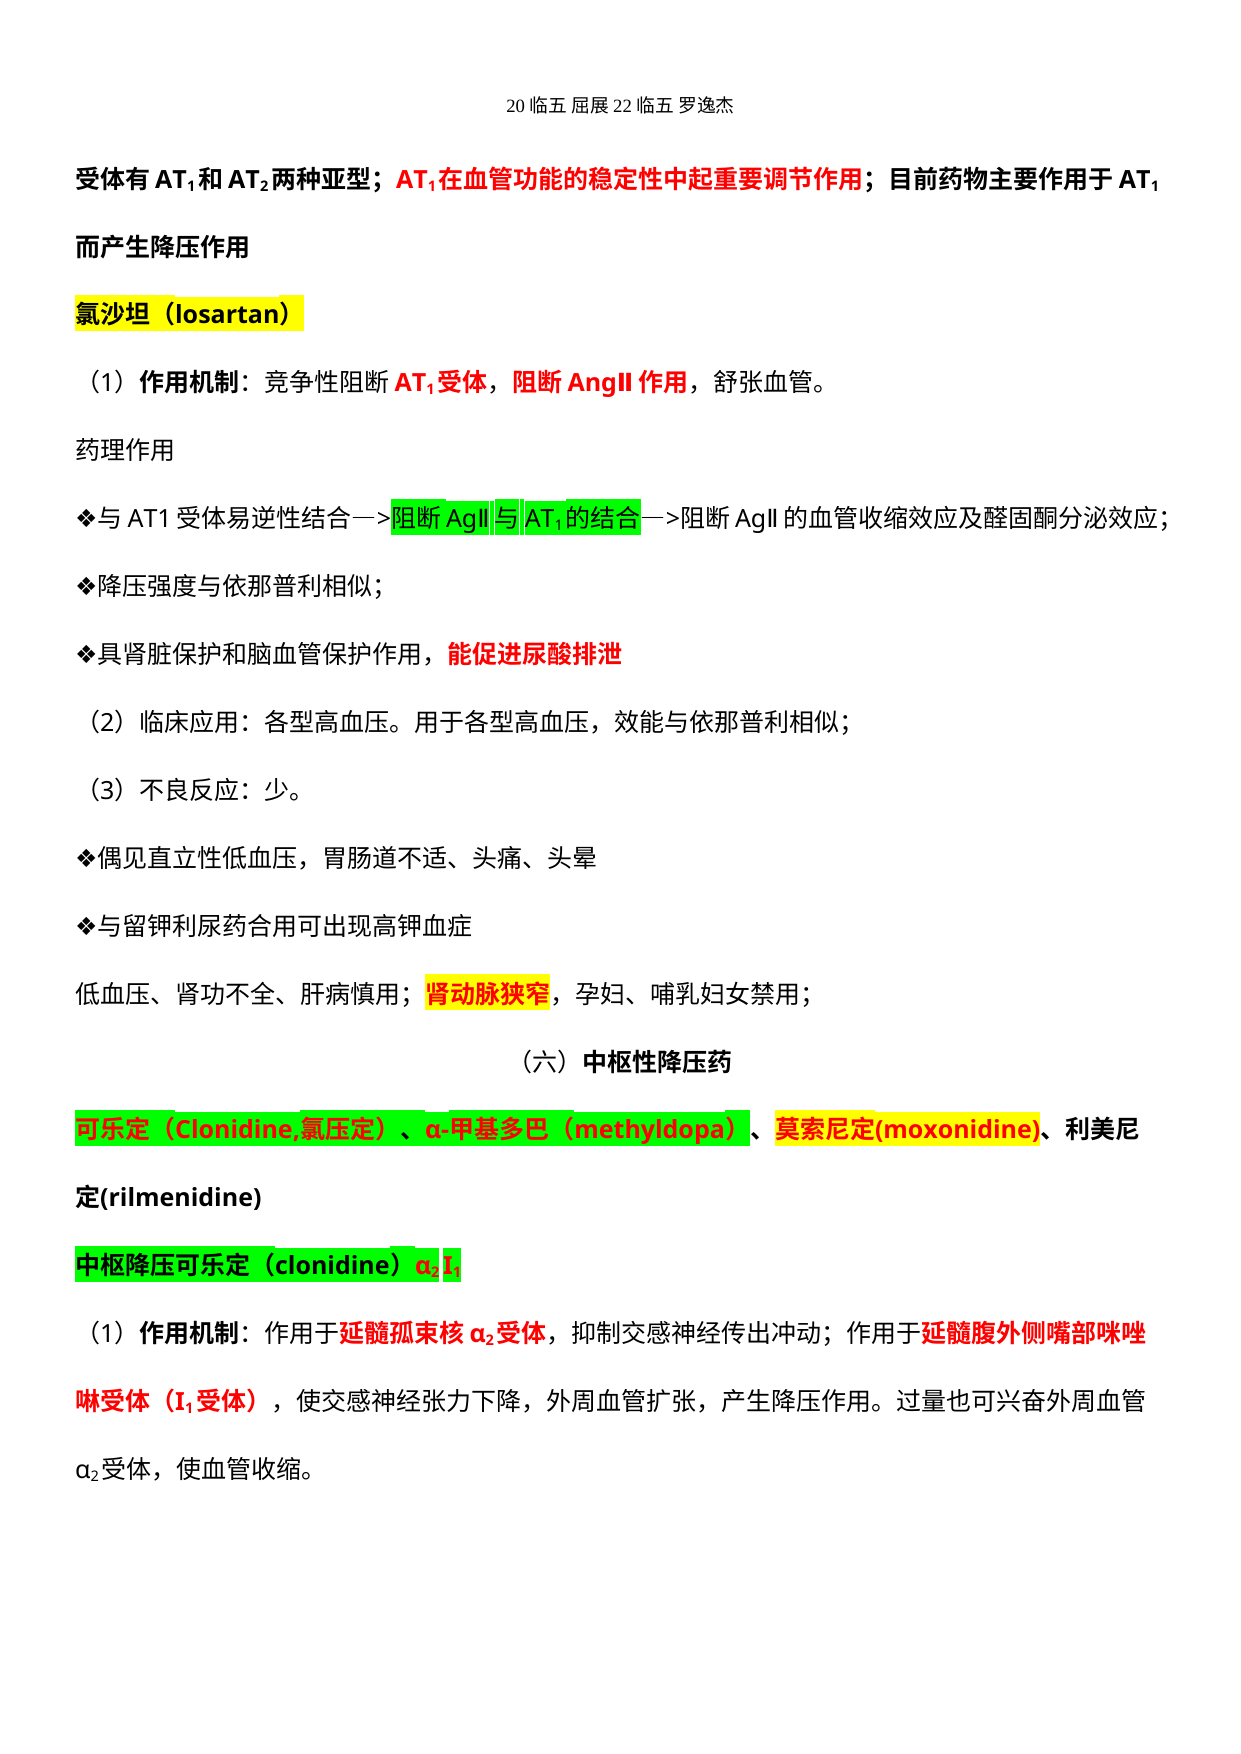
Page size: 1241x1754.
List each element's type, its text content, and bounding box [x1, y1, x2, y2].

list 作用机制：作用于延髓孤束核α2受体，抑制交感神经传出冲动；作用于延髓腹外侧嘴部咪唑啉受体（I1受体），使交感神经张力下降，外周血管扩张，产生降压作用。过量也可兴奋外周血管α2受体，使血管收缩。 [75, 1298, 1165, 1502]
subtitle 氯沙坦（losartan） [75, 279, 1165, 347]
text 药理作用 [75, 415, 1165, 483]
text ❖降压强度与依那普利相似； [75, 551, 1165, 619]
text ❖与留钾利尿药合用可出现高钾血症 [75, 890, 1165, 958]
list 临床应用：各型高血压。用于各型高血压，效能与依那普利相似； [75, 687, 1165, 754]
text 低血压、肾功不全、肝病慎用；肾动脉狭窄，孕妇、哺乳妇女禁用； [75, 958, 1165, 1026]
text ❖偶见直立性低血压，胃肠道不适、头痛、头晕 [75, 822, 1165, 890]
list 不良反应：少。 [75, 754, 1165, 822]
subtitle 中枢降压可乐定（clonidine）α2 I1 [75, 1230, 1165, 1298]
text ❖与AT1受体易逆性结合—>阻断AgⅡ与AT1的结合—>阻断AgⅡ的血管收缩效应及醛固酮分泌效应； [75, 483, 1165, 551]
list 中枢性降压药 [75, 1026, 1165, 1094]
list 作用机制：竞争性阻断AT1受体，阻断AngⅡ作用，舒张血管。 [75, 347, 1165, 415]
text ❖具肾脏保护和脑血管保护作用，能促进尿酸排泄 [75, 619, 1165, 687]
text 可乐定（Clonidine,氯压定）、α-甲基多巴（methyldopa）、莫索尼定(moxonidine)、利美尼定(rilmenidine) [75, 1094, 1165, 1230]
text 受体有AT1和AT2两种亚型；AT1在血管功能的稳定性中起重要调节作用；目前药物主要作用于AT1而产生降压作用 [75, 143, 1165, 279]
